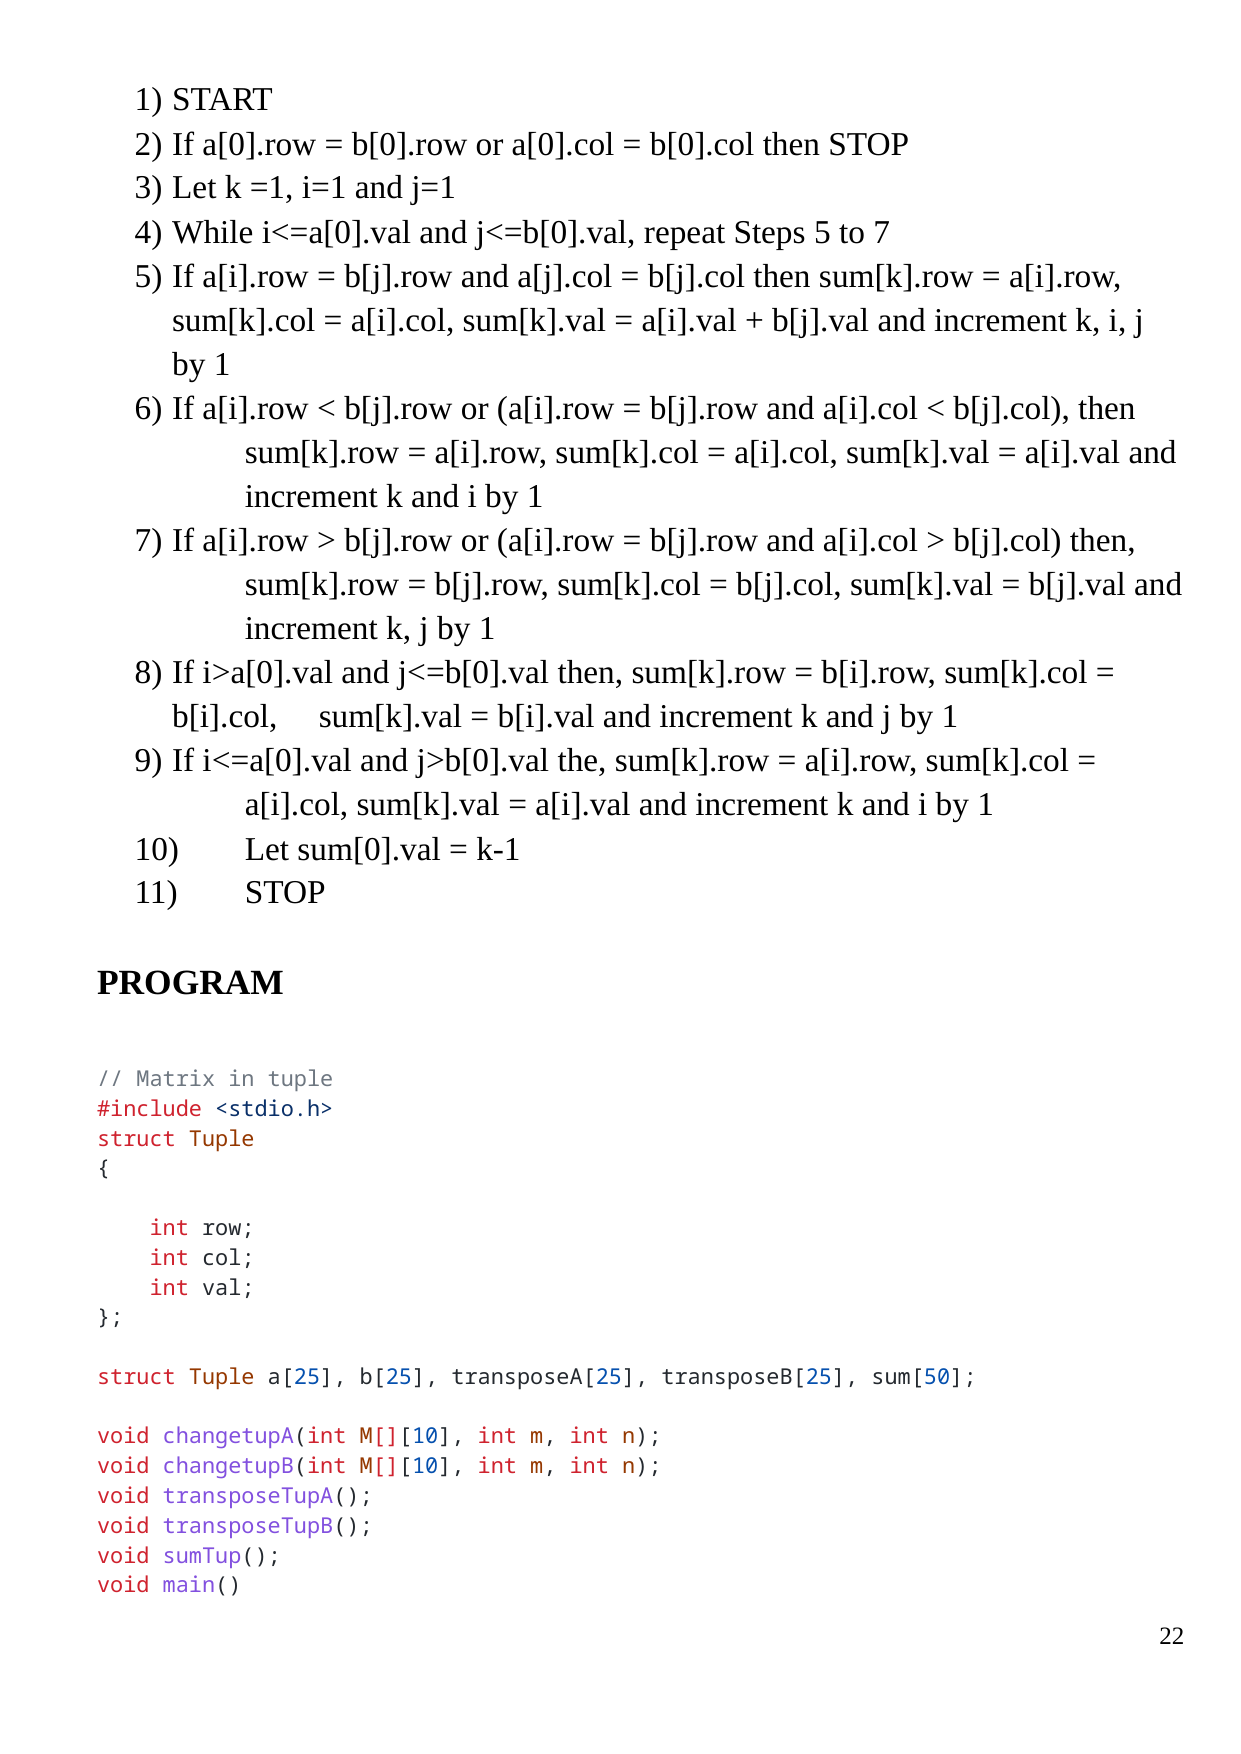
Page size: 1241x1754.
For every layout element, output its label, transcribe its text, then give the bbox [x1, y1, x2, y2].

list If a[i].row < b[j].row or (a[i].row = b[j].row and a[i].col < b[j].col), then sum[k].row = a[i].row, sum[k].col = a[i].col, sum[k].val = a[i].val and increment k and i by 1 [134, 388, 1184, 514]
text #include <stdio.h> [97, 1093, 1184, 1122]
text void transposeTupB(); [97, 1510, 1184, 1539]
list Let k =1, i=1 and j=1 [134, 168, 1184, 206]
list If i<=a[0].val and j>b[0].val the, sum[k].row = a[i].row, sum[k].col = a[i].col, sum[k].val = a[i].val and increment k and i by 1 [134, 741, 1184, 823]
list STOP [134, 873, 1184, 911]
list If i>a[0].val and j<=b[0].val then, sum[k].row = b[i].row, sum[k].col = b[i].col, sum[k].val = b[i].val and increment k and j by 1 [134, 652, 1184, 735]
text PROGRAM [97, 961, 1184, 1002]
text struct Tuple a[25], b[25], transposeA[25], transposeB[25], sum[50]; [97, 1361, 1184, 1391]
text void main() [97, 1569, 1184, 1599]
list If a[0].row = b[0].row or a[0].col = b[0].col then STOP [134, 124, 1184, 162]
text int col; [97, 1242, 1184, 1271]
text void transposeTupA(); [97, 1480, 1184, 1510]
text }; [97, 1301, 1184, 1331]
text void changetupB(int M[][10], int m, int n); [97, 1450, 1184, 1480]
list If a[i].row > b[j].row or (a[i].row = b[j].row and a[i].col > b[j].col) then, sum[k].row = b[j].row, sum[k].col = b[j].col, sum[k].val = b[j].val and increment k, j by 1 [134, 520, 1184, 647]
text { [97, 1152, 1184, 1182]
list While i<=a[0].val and j<=b[0].val, repeat Steps 5 to 7 [134, 212, 1184, 250]
list Let sum[0].val = k-1 [134, 829, 1184, 867]
list If a[i].row = b[j].row and a[j].col = b[j].col then sum[k].row = a[i].row, sum[k].col = a[i].col, sum[k].val = a[i].val + b[j].val and increment k, i, j by 1 [134, 256, 1184, 382]
text void sumTup(); [97, 1539, 1184, 1569]
text int val; [97, 1271, 1184, 1301]
text void changetupA(int M[][10], int m, int n); [97, 1420, 1184, 1450]
text struct Tuple [97, 1122, 1184, 1152]
list START [134, 80, 1184, 118]
text // Matrix in tuple [97, 1063, 1184, 1093]
text int row; [97, 1212, 1184, 1242]
